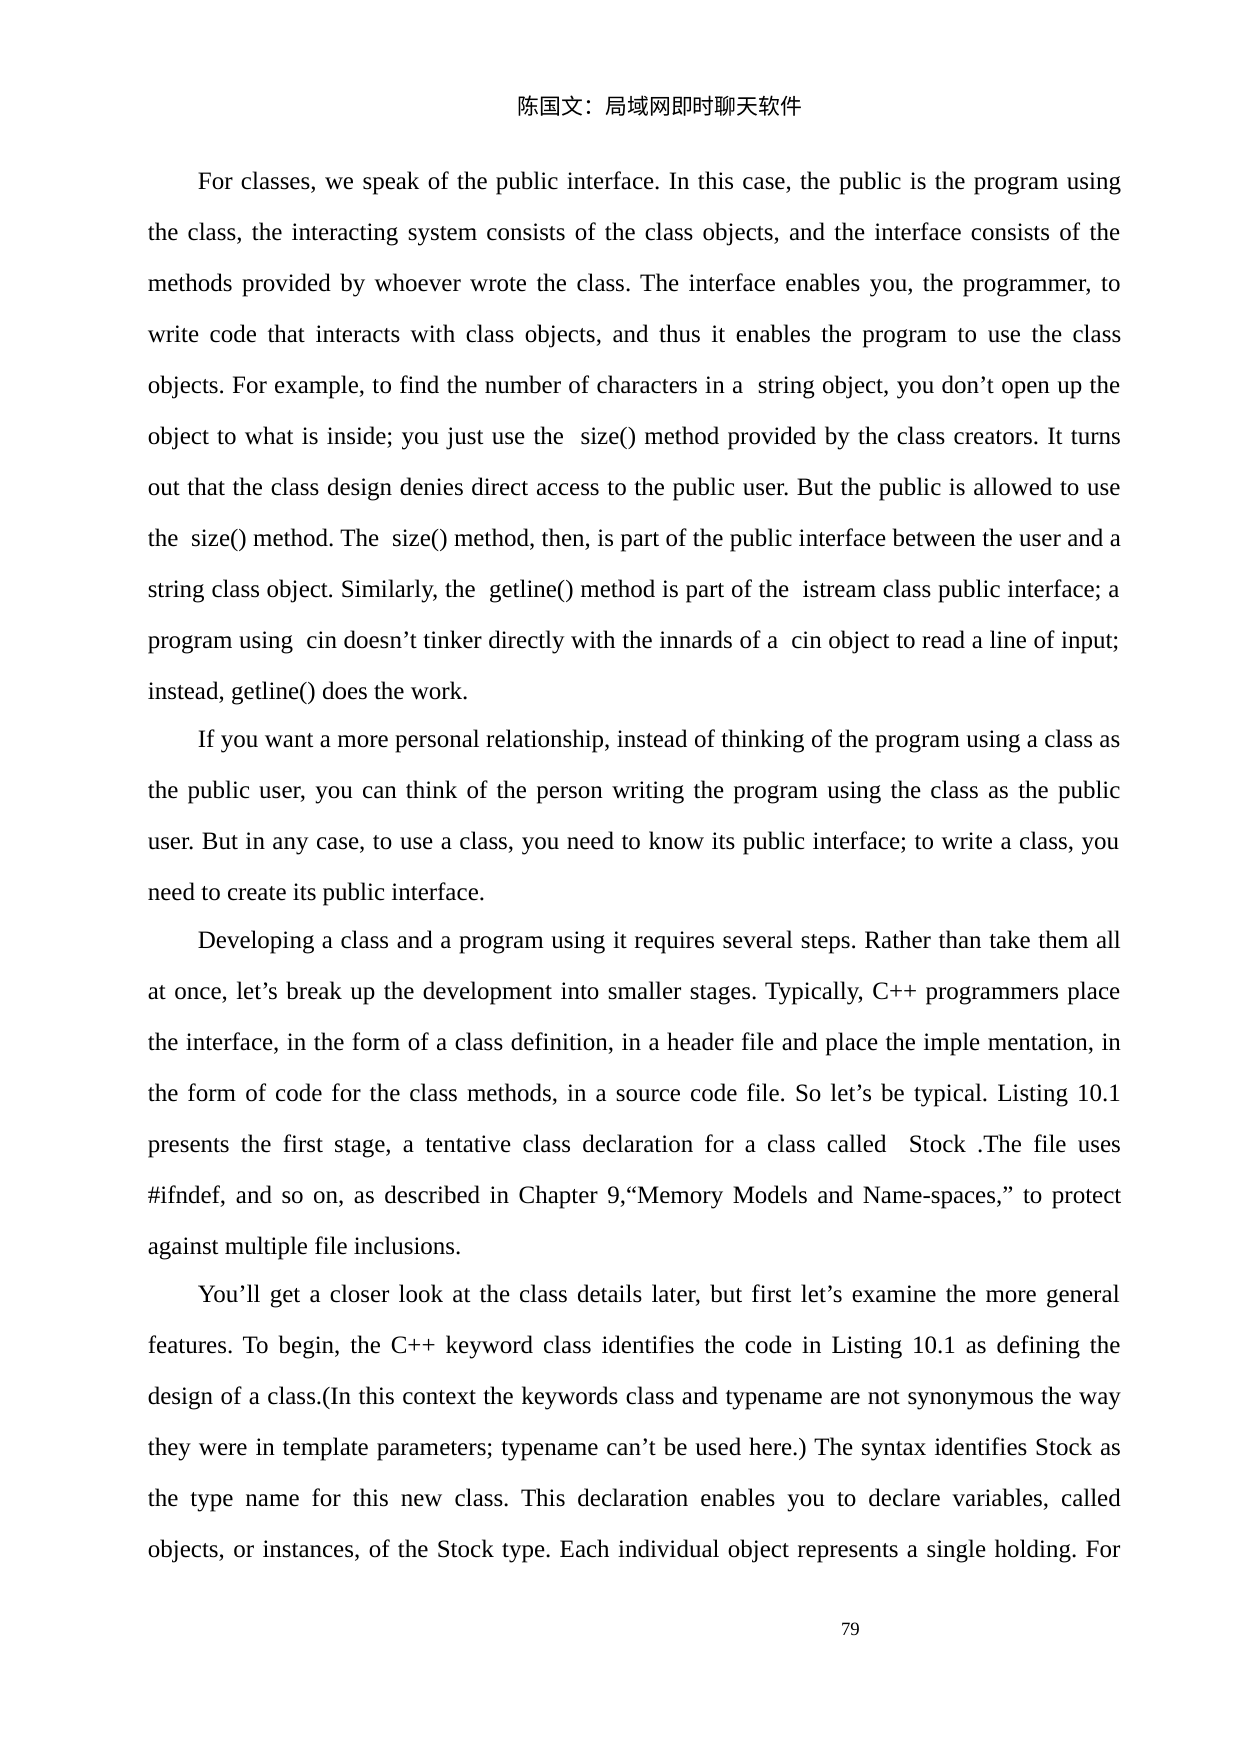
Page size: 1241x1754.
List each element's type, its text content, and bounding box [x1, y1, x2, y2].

text Developing a class and a program using it requires several steps. Rather than take them all at once, let’s break up the development into smaller stages. Typically, C++ programmers place the interface, in the form of a class definition, in a header file and place the imple mentation, in the form of code for the class methods, in a source code file. So let’s be typical. Listing 10.1 presents the first stage, a tentative class declaration for a class called Stock .The file uses #ifndef, and so on, as described in Chapter 9,“Memory Models and Name-spaces,” to protect against multiple file inclusions. [148, 923, 1122, 1262]
text If you want a more personal relationship, instead of thinking of the program using a class as the public user, you can think of the person writing the program using the class as the public user. But in any case, to use a class, you need to know its public interface; to write a class, you need to create its public interface. [148, 722, 1122, 908]
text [148, 1277, 1122, 1565]
text For classes, we speak of the public interface. In this case, the public is the program using the class, the interacting system consists of the class objects, and the interface consists of the methods provided by whoever wrote the class. The interface enables you, the programmer, to write code that interacts with class objects, and thus it enables the program to use the class objects. For example, to find the number of characters in a string object, you don’t open up the object to what is inside; you just use the size() method provided by the class creators. It turns out that the class design denies direct access to the public user. But the public is allowed to use the size() method. The size() method, then, is part of the public interface between the user and a string class object. Similarly, the getline() method is part of the istream class public interface; a program using cin doesn’t tinker directly with the innards of a cin object to read a line of input; instead, getline() does the work. [148, 164, 1122, 707]
